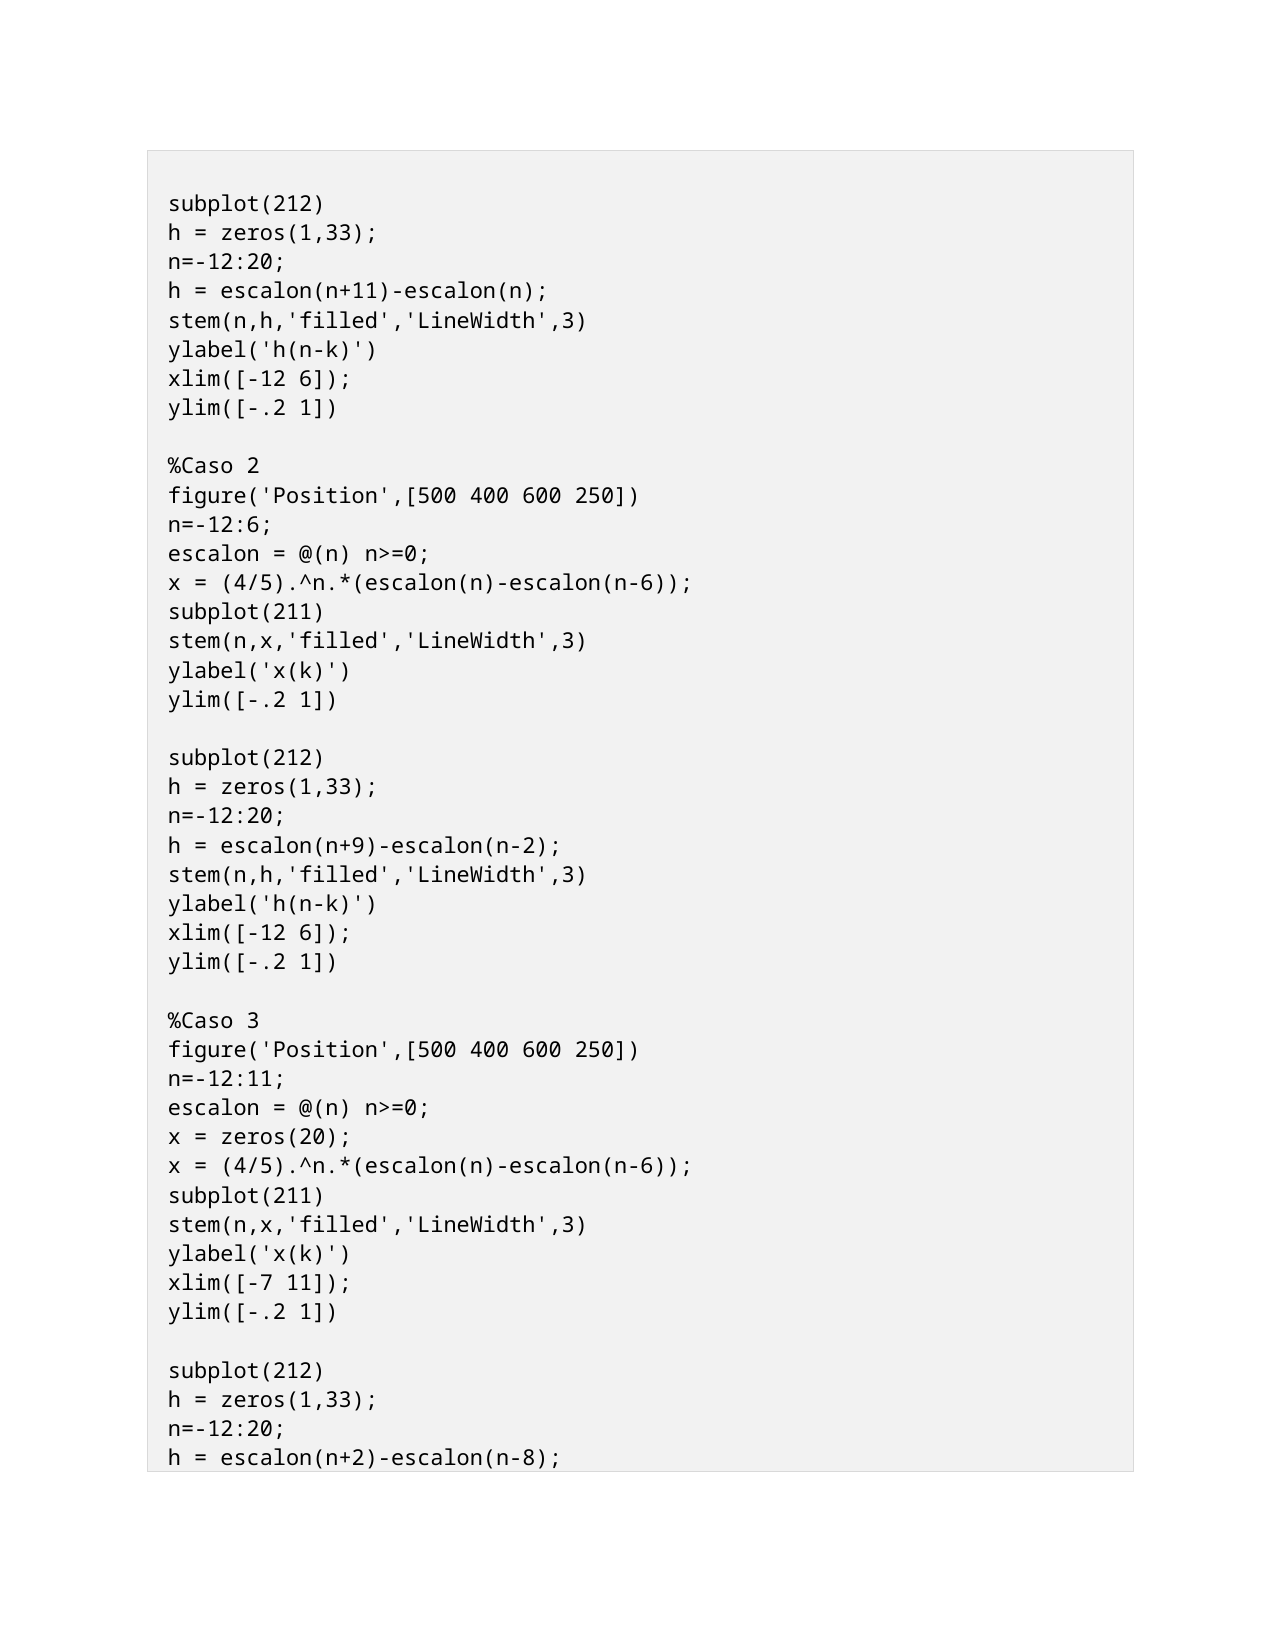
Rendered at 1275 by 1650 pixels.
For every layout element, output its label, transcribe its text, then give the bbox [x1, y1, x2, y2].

text xlim([-12 6]); [148, 908, 1133, 937]
text h = escalon(n+9)-escalon(n-2); [148, 821, 1133, 850]
text subplot(212) [148, 733, 1133, 762]
text stem(n,h,'filled','LineWidth',3) [148, 850, 1133, 879]
text stem(n,h,'filled','LineWidth',3) [148, 296, 1133, 325]
text xlim([-7 11]); [148, 1258, 1133, 1287]
text n=-12:20; [148, 237, 1133, 267]
text ylim([-.2 1]) [148, 383, 1133, 412]
text subplot(211) [148, 1171, 1133, 1200]
text n=-12:20; [148, 792, 1133, 821]
text h = escalon(n+2)-escalon(n-8); [148, 1433, 1133, 1471]
text ylabel('x(k)') [148, 1229, 1133, 1258]
text escalon = @(n) n>=0; [148, 1083, 1133, 1112]
text h = escalon(n+11)-escalon(n); [148, 267, 1133, 296]
text subplot(212) [148, 179, 1133, 208]
text x = zeros(20); [148, 1112, 1133, 1142]
text subplot(211) [148, 587, 1133, 617]
text escalon = @(n) n>=0; [148, 529, 1133, 558]
text stem(n,x,'filled','LineWidth',3) [148, 617, 1133, 646]
text stem(n,x,'filled','LineWidth',3) [148, 1200, 1133, 1229]
text x = (4/5).^n.*(escalon(n)-escalon(n-6)); [148, 558, 1133, 587]
text %Caso 3 [148, 996, 1133, 1025]
text ylim([-.2 1]) [148, 937, 1133, 967]
text figure('Position',[500 400 600 250]) [148, 1025, 1133, 1054]
text figure('Position',[500 400 600 250]) [148, 471, 1133, 500]
text n=-12:20; [148, 1404, 1133, 1433]
text n=-12:6; [148, 500, 1133, 529]
text h = zeros(1,33); [148, 762, 1133, 792]
text h = zeros(1,33); [148, 1375, 1133, 1404]
text n=-12:11; [148, 1054, 1133, 1083]
text ylim([-.2 1]) [148, 675, 1133, 704]
text ylim([-.2 1]) [148, 1287, 1133, 1317]
text ylabel('h(n-k)') [148, 325, 1133, 354]
text subplot(212) [148, 1346, 1133, 1375]
text h = zeros(1,33); [148, 208, 1133, 237]
text ylabel('h(n-k)') [148, 879, 1133, 908]
text %Caso 2 [148, 442, 1133, 471]
text ylabel('x(k)') [148, 646, 1133, 675]
text xlim([-12 6]); [148, 354, 1133, 383]
text x = (4/5).^n.*(escalon(n)-escalon(n-6)); [148, 1142, 1133, 1171]
